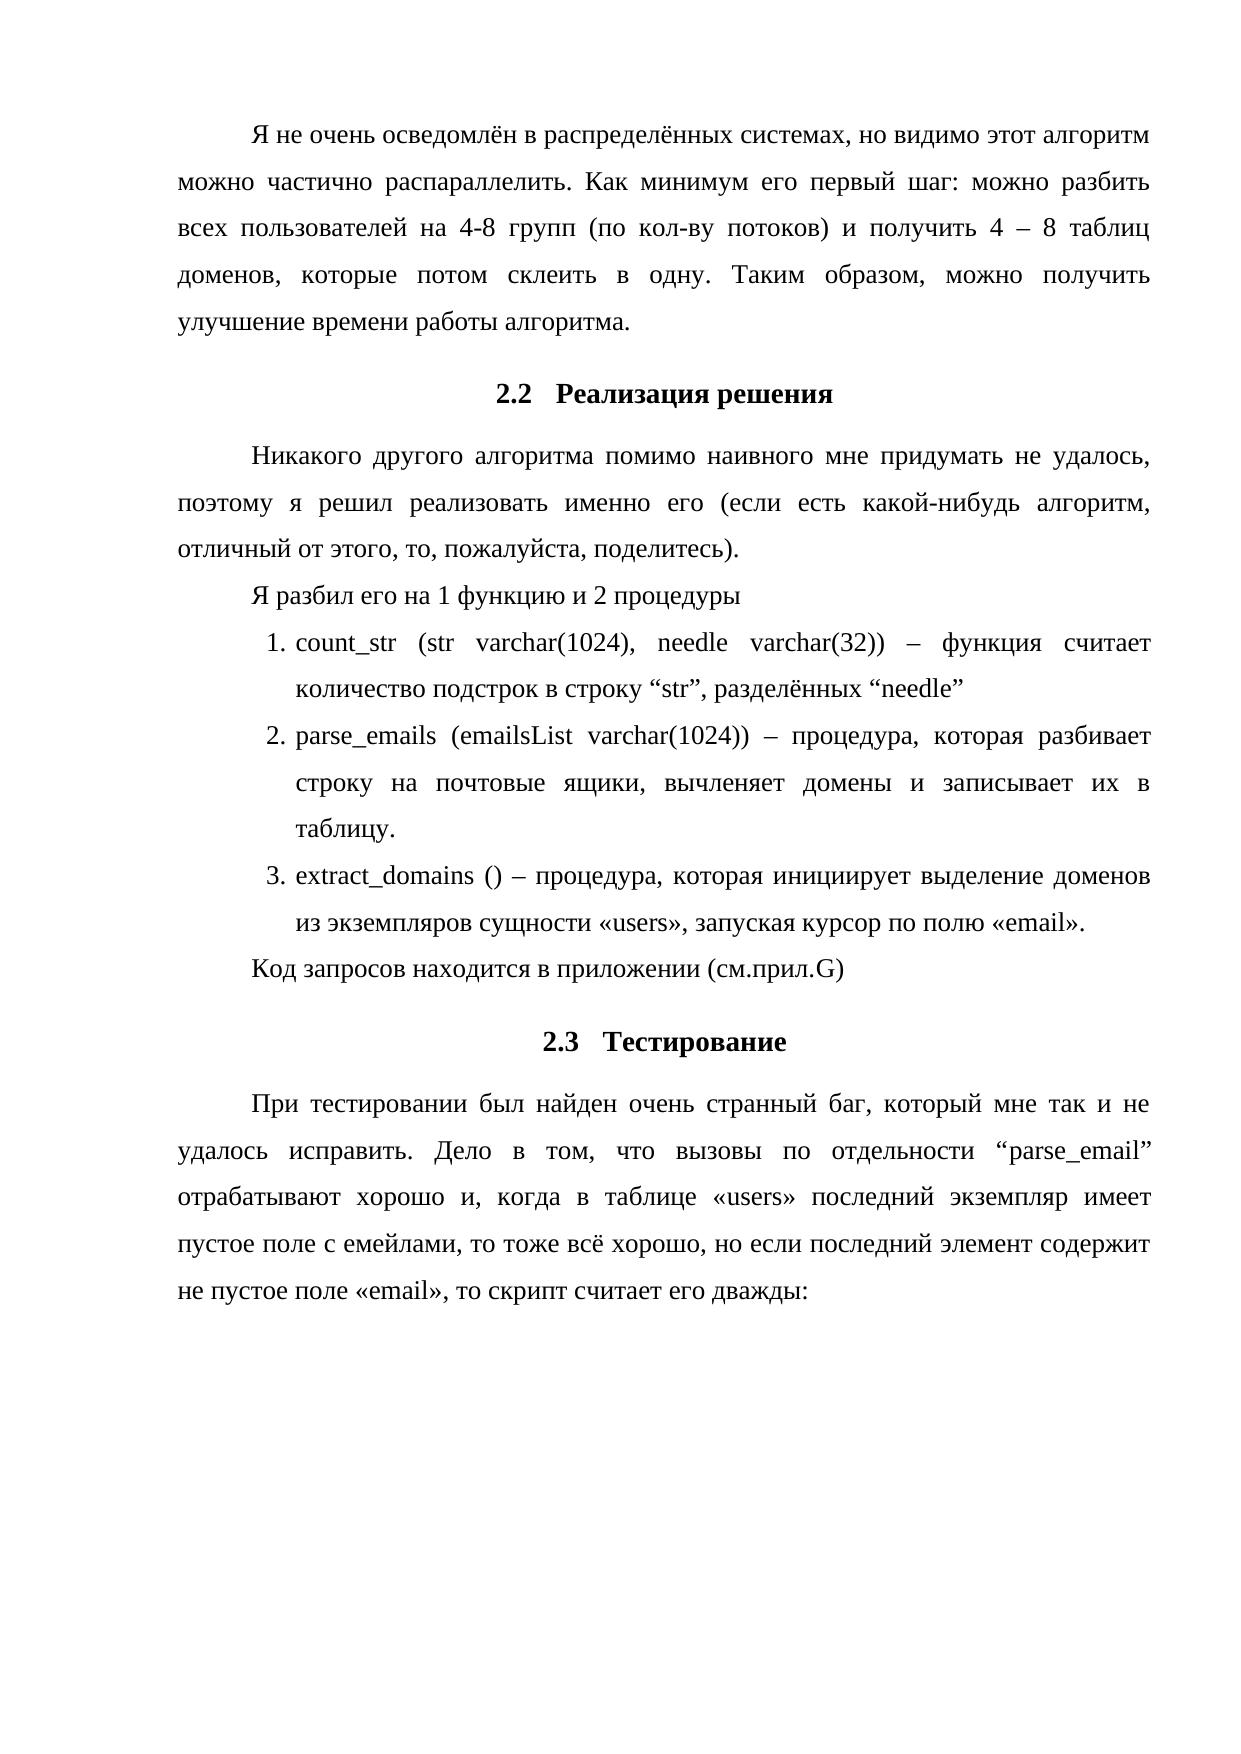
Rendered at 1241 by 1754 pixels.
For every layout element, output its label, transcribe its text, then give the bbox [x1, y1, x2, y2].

list parse_emails (emailsList varchar(1024)) – процедура, которая разбивает строку на почтовые ящики, вычленяет домены и записывает их в таблицу. [266, 719, 1152, 844]
text Код запросов находится в приложении (см.прил.G) [177, 953, 1152, 984]
subtitle Реализация решения [177, 376, 1152, 410]
subtitle Тестирование [177, 1024, 1152, 1058]
text Я разбил его на 1 функцию и 2 процедуры [177, 579, 1152, 610]
list extract_domains () – процедура, которая инициирует выделение доменов из экземпляров сущности «users», запуская курсор по полю «email». [266, 859, 1152, 937]
list count_str (str varchar(1024), needle varchar(32)) – функция считает количество подстрок в строку “str”, разделённых “needle” [266, 626, 1152, 704]
text Я не очень осведомлён в распределённых системах, но видимо этот алгоритм можно частично распараллелить. Как минимум его первый шаг: можно разбить всех пользователей на 4-8 групп (по кол-ву потоков) и получить 4 – 8 таблиц доменов, которые потом склеить в одну. Таким образом, можно получить улучшение времени работы алгоритма. [177, 118, 1152, 336]
text Никакого другого алгоритма помимо наивного мне придумать не удалось, поэтому я решил реализовать именно его (если есть какой-нибудь алгоритм, отличный от этого, то, пожалуйста, поделитесь). [177, 439, 1152, 564]
text При тестировании был найден очень странный баг, который мне так и не удалось исправить. Дело в том, что вызовы по отдельности “parse_email” отрабатывают хорошо и, когда в таблице «users» последний экземпляр имеет пустое поле с емейлами, то тоже всё хорошо, но если последний элемент содержит не пустое поле «email», то скрипт считает его дважды: [177, 1087, 1152, 1305]
